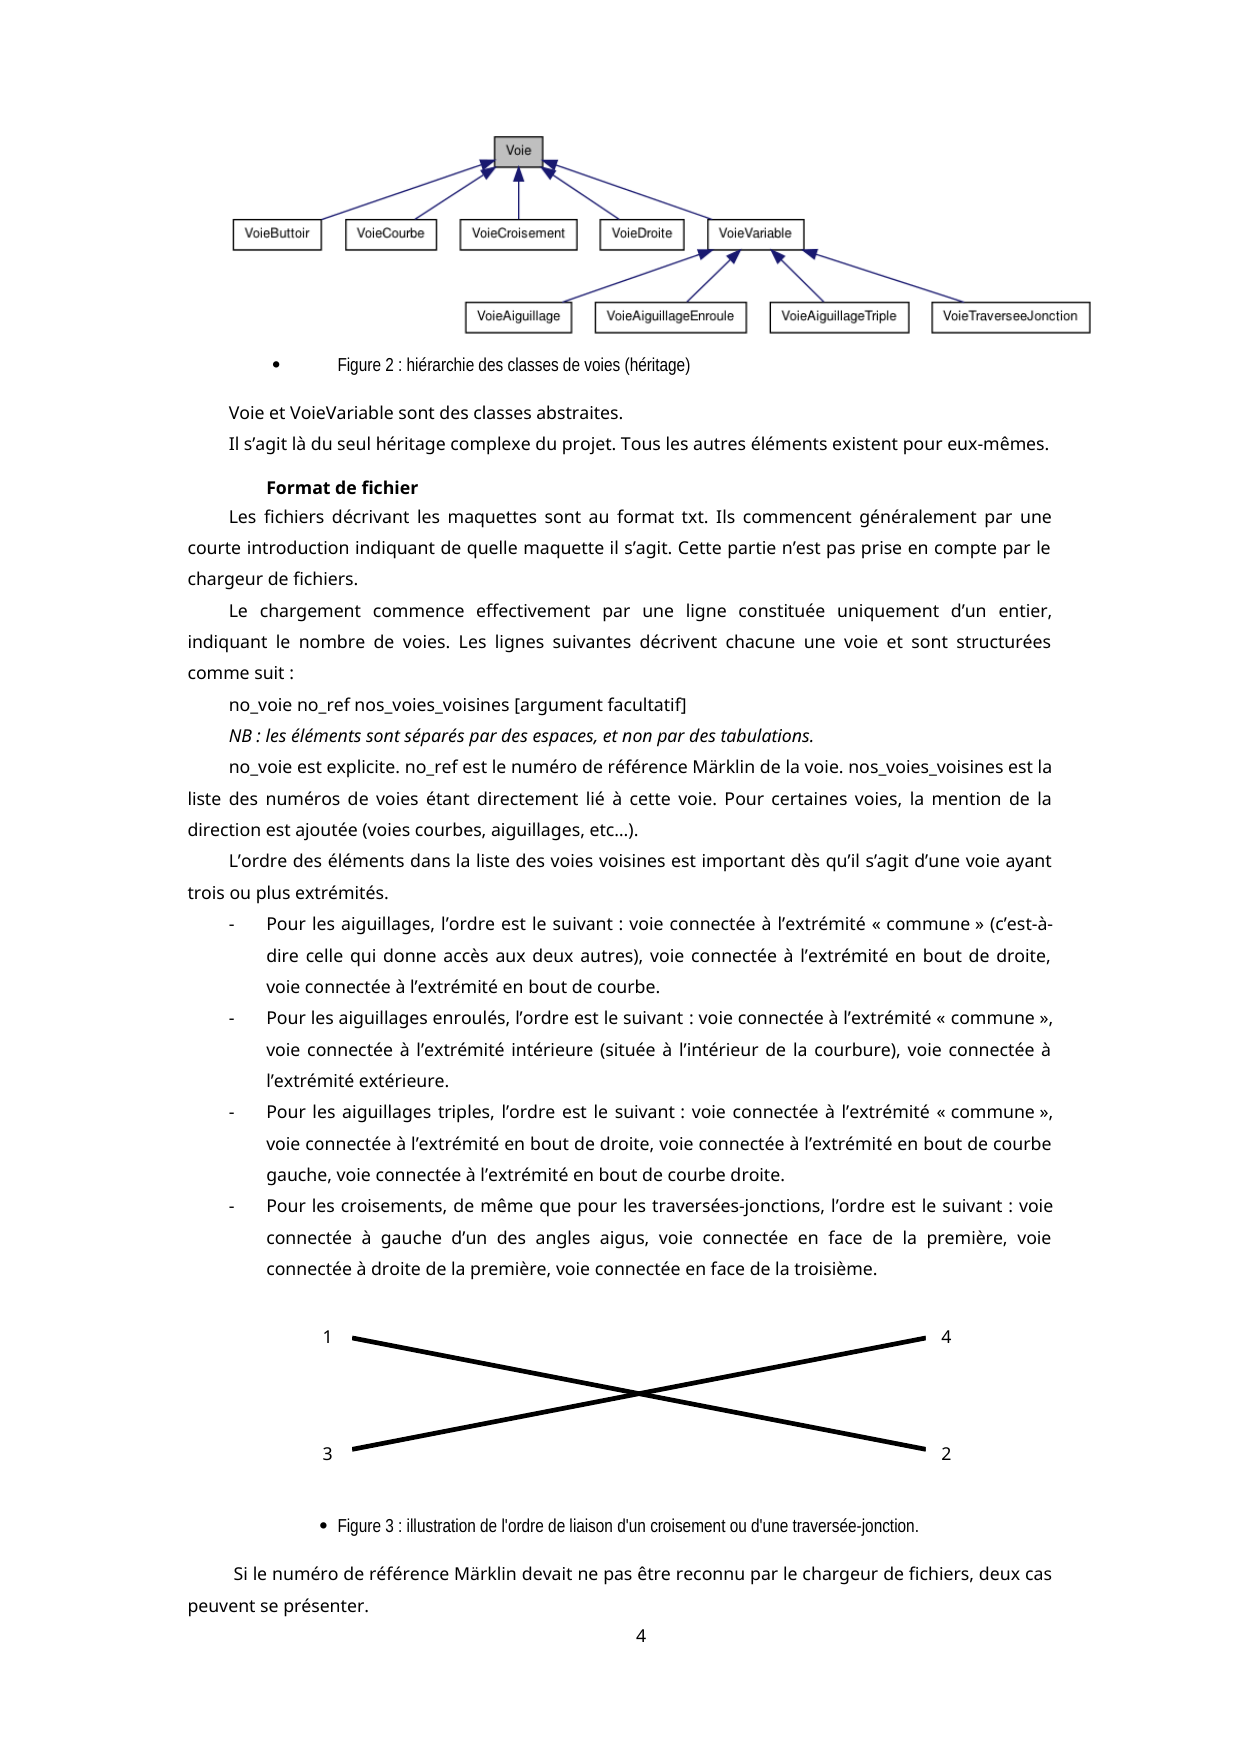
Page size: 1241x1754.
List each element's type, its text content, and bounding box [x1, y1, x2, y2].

text L’ordre des éléments dans la liste des voies voisines est important dès qu’il s’agit d’une voie ayant trois ou plus extrémités. [187, 849, 1053, 904]
picture [228, 130, 1095, 340]
text Voie et VoieVariable sont des classes abstraites. [187, 401, 1053, 425]
text Les fichiers décrivant les maquettes sont au format txt. Ils commencent généralement par une courte introduction indiquant de quelle maquette il s’agit. Cette partie n’est pas prise en compte par le chargeur de fichiers. [187, 504, 1053, 591]
subtitle Format de fichier [225, 476, 1053, 500]
text Le chargement commence effectivement par une ligne constituée uniquement d’un entier, indiquant le nombre de voies. Les lignes suivantes décrivent chacune une voie et sont structurées comme suit : [187, 598, 1053, 685]
list Pour les aiguillages, l’ordre est le suivant : voie connectée à l’extrémité « commune » (c’est-à-dire celle qui donne accès aux deux autres), voie connectée à l’extrémité en bout de droite, voie connectée à l’extrémité en bout de courbe. [228, 912, 1053, 998]
text NB : les éléments sont séparés par des espaces, et non par des tabulations. [187, 723, 1053, 748]
text no_voie est explicite. no_ref est le numéro de référence Märklin de la voie. nos_voies_voisines est la liste des numéros de voies étant directement lié à cette voie. Pour certaines voies, la mention de la direction est ajoutée (voies courbes, aiguillages, etc…). [187, 755, 1053, 842]
text Il s’agit là du seul héritage complexe du projet. Tous les autres éléments existent pour eux-mêmes. [187, 432, 1053, 456]
text no_voie no_ref nos_voies_voisines [argument facultatif] [187, 692, 1053, 716]
list Pour les aiguillages enroulés, l’ordre est le suivant : voie connectée à l’extrémité « commune », voie connectée à l’extrémité intérieure (située à l’intérieur de la courbure), voie connectée à l’extrémité extérieure. [228, 1006, 1053, 1093]
list Pour les croisements, de même que pour les traversées-jonctions, l’ordre est le suivant : voie connectée à gauche d’un des angles aigus, voie connectée en face de la première, voie connectée à droite de la première, voie connectée en face de la troisième. [228, 1194, 1053, 1281]
text Si le numéro de référence Märklin devait ne pas être reconnu par le chargeur de fichiers, deux cas peuvent se présenter. [187, 1562, 1053, 1617]
list Pour les aiguillages triples, l’ordre est le suivant : voie connectée à l’extrémité « commune », voie connectée à l’extrémité en bout de droite, voie connectée à l’extrémité en bout de courbe gauche, voie connectée à l’extrémité en bout de courbe droite. [228, 1100, 1053, 1187]
